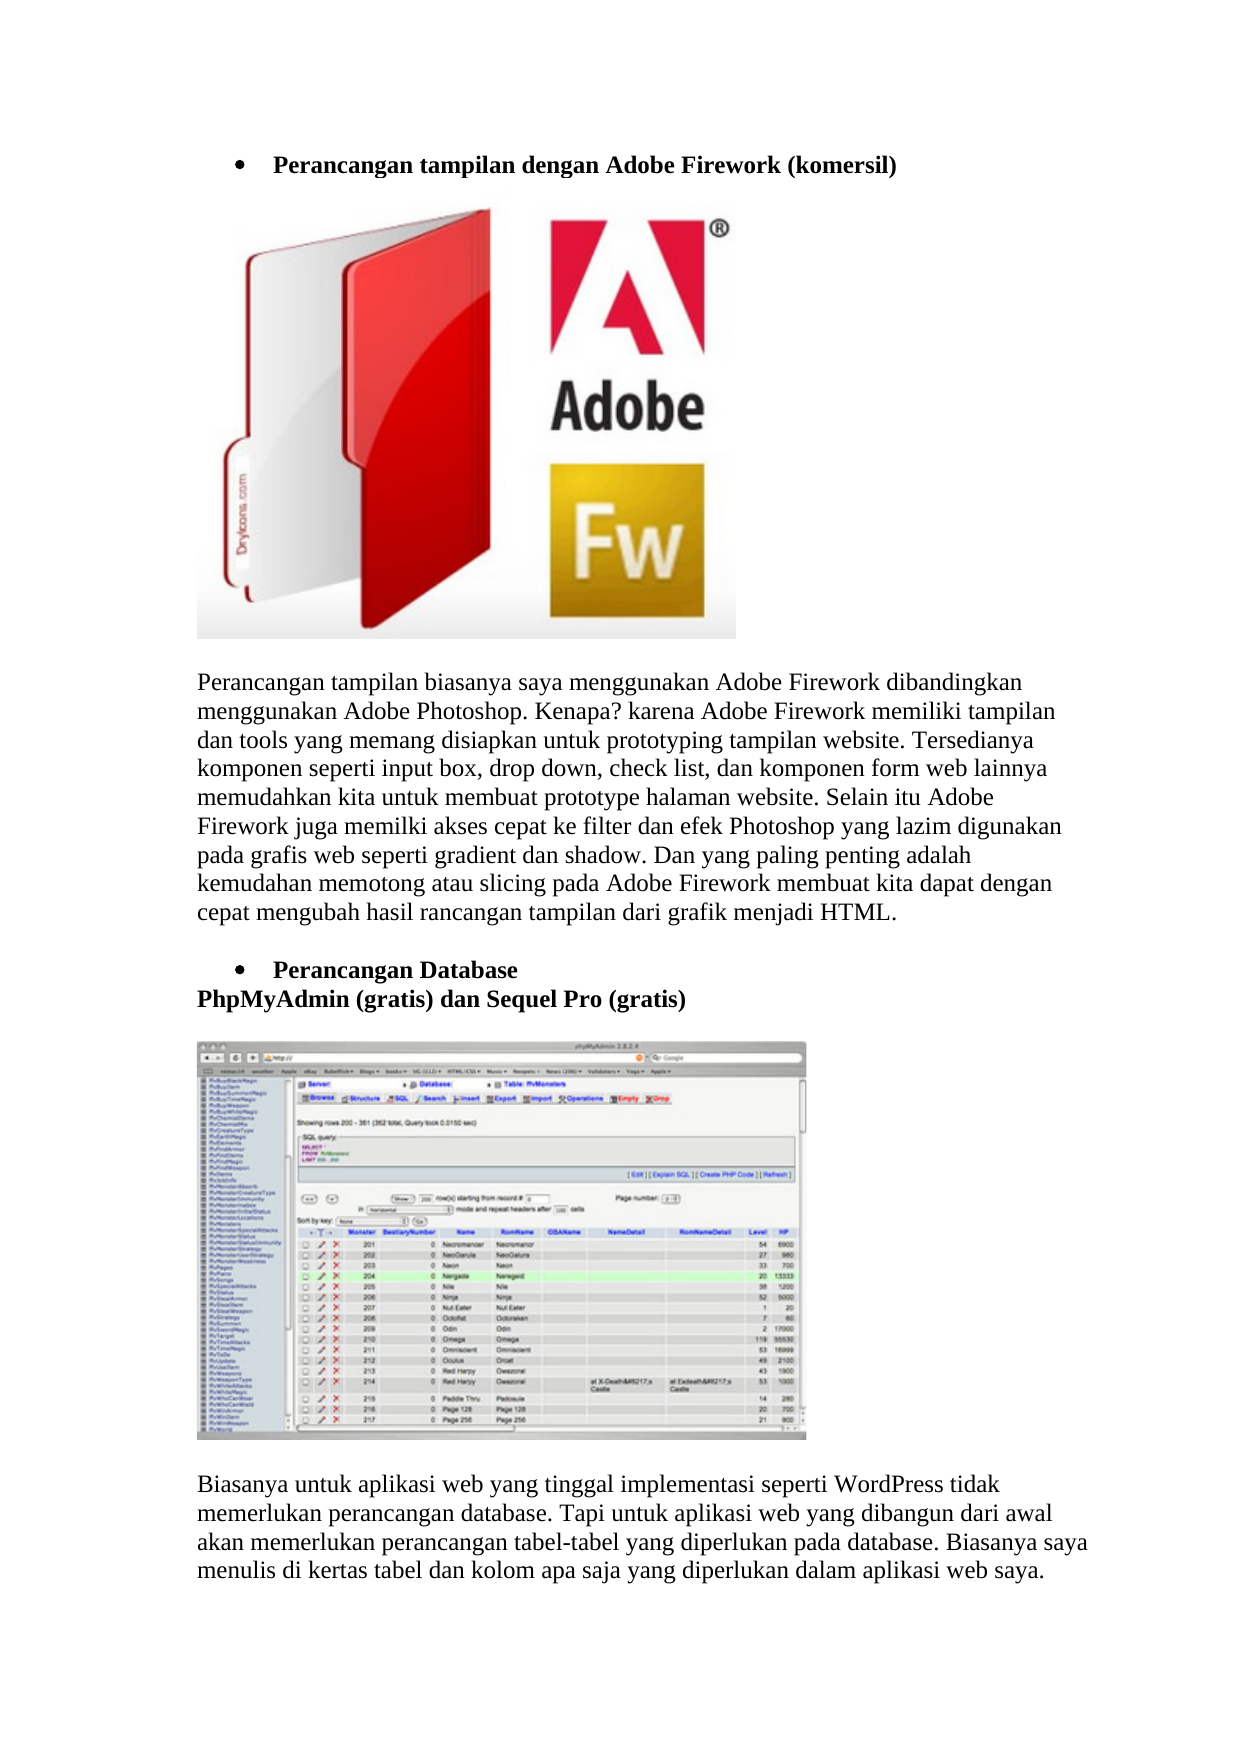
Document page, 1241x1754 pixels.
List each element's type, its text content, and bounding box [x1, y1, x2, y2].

text Perancangan tampilan biasanya saya menggunakan Adobe Firework dibandingkan menggunakan Adobe Photoshop. Kenapa? karena Adobe Firework memiliki tampilan dan tools yang memang disiapkan untuk prototyping tampilan website. Tersedianya komponen seperti input box, drop down, check list, dan komponen form web lainnya memudahkan kita untuk membuat prototype halaman website. Selain itu Adobe Firework juga memilki akses cepat ke filter dan efek Photoshop yang lazim digunakan pada grafis web seperti gradient dan shadow. Dan yang paling penting adalah kemudahan memotong atau slicing pada Adobe Firework membuat kita dapat dengan cepat mengubah hasil rancangan tampilan dari grafik menjadi HTML. [197, 667, 1090, 926]
text PhpMyAdmin (gratis) dan Sequel Pro (gratis) [150, 984, 1090, 1013]
picture [196, 1041, 807, 1440]
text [197, 1469, 1090, 1584]
picture [196, 178, 736, 639]
list Perancangan Database [235, 955, 1090, 984]
list Perancangan tampilan dengan Adobe Firework (komersil) [235, 150, 1090, 179]
